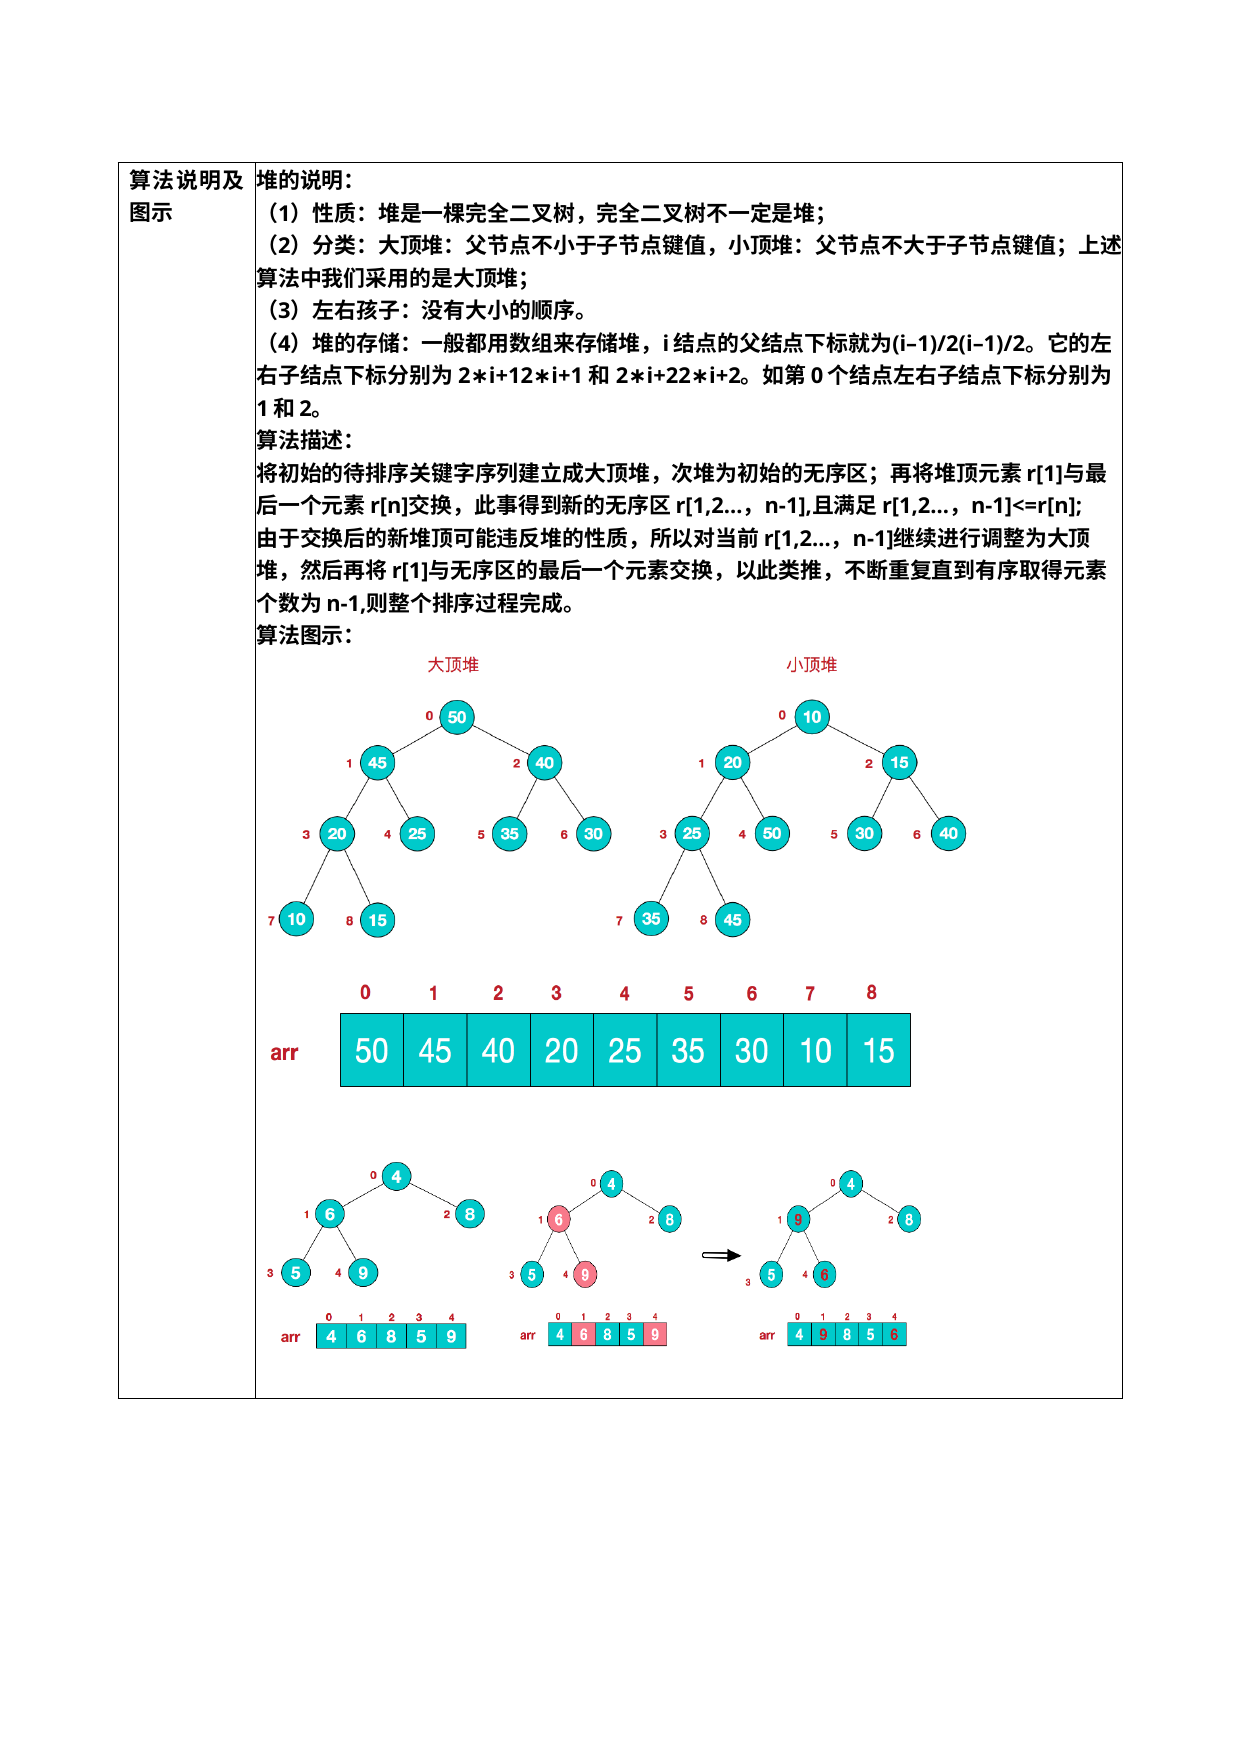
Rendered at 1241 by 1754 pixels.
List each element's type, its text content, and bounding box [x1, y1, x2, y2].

table_cell 算法说明及图示 [119, 163, 255, 1398]
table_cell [256, 163, 1122, 1398]
picture [498, 1142, 956, 1359]
picture [256, 650, 991, 965]
picture [256, 1138, 493, 1359]
picture [256, 975, 943, 1119]
